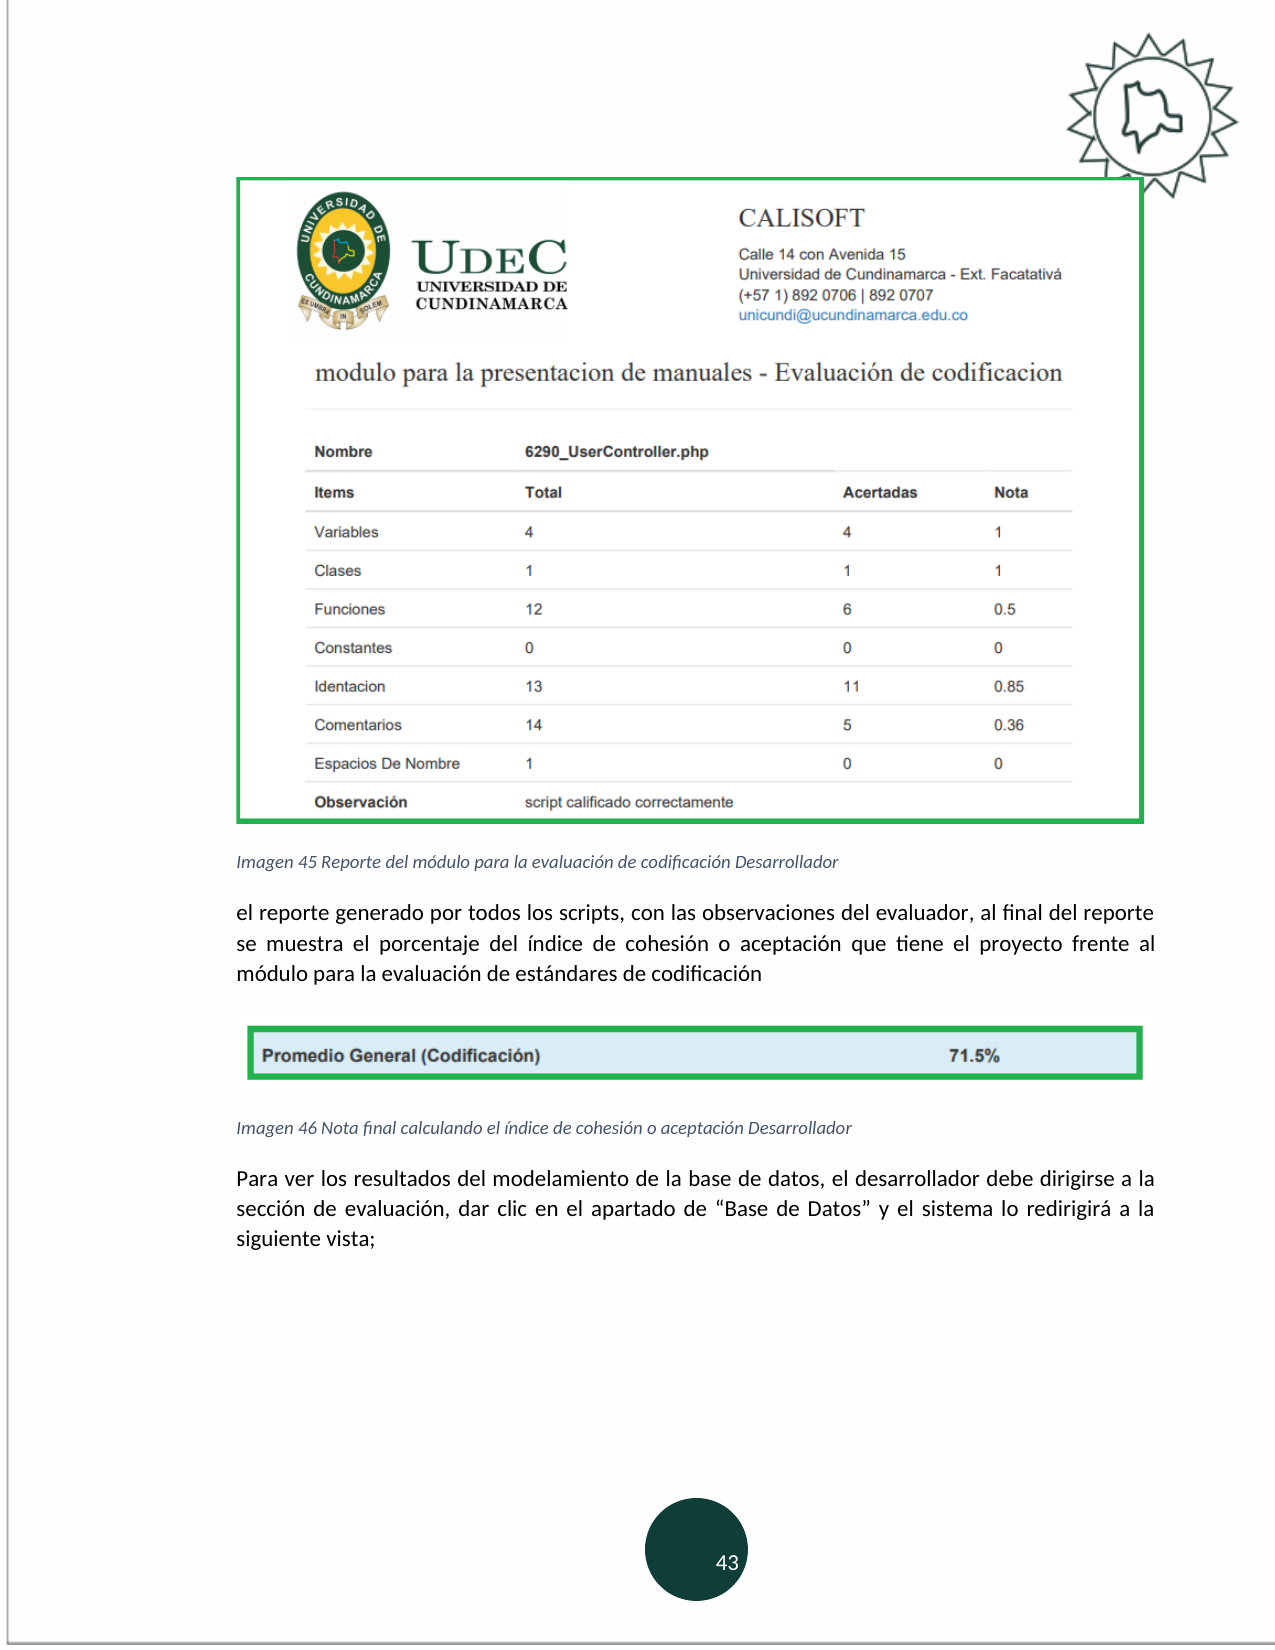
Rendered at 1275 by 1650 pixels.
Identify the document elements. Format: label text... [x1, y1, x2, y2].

text Para ver los resultados del modelamiento de la base de datos, el desarrollador debe dirigirse a la sección de evaluación, dar clic en el apartado de “Base de Datos” y el sistema lo redirigirá a la siguiente vista; [236, 1164, 1157, 1253]
text el reporte generado por todos los scripts, con las observaciones del evaluador, al final del reporte se muestra el porcentaje del índice de cohesión o aceptación que tiene el proyecto frente al módulo para la evaluación de estándares de codificación [236, 898, 1157, 987]
picture [6, 0, 1275, 1645]
text Imagen 46 Nota final calculando el índice de cohesión o aceptación Desarrollador [236, 1116, 1157, 1139]
text Imagen 45 Reporte del módulo para la evaluación de codificación Desarrollador [236, 851, 1157, 873]
